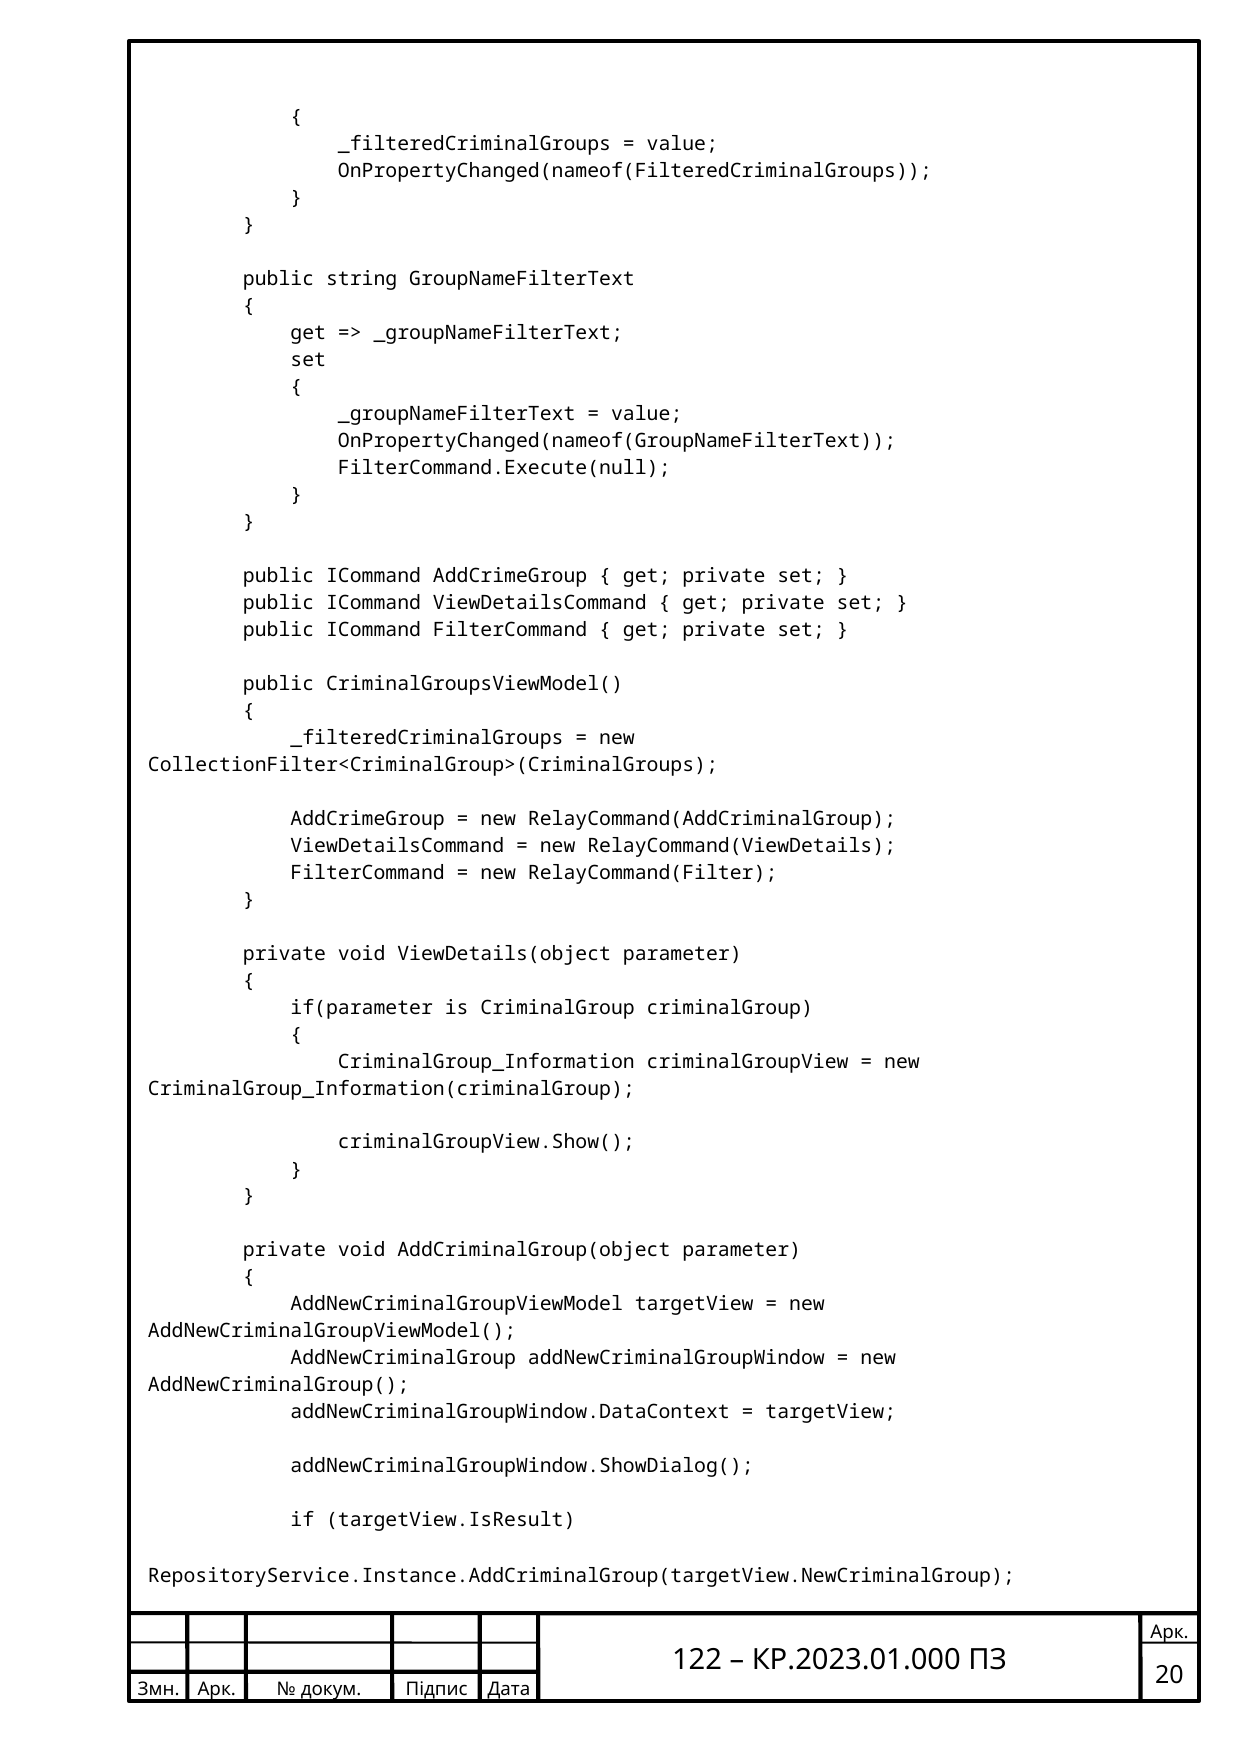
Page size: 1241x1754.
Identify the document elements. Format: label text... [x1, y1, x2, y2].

text get => _groupNameFilterText; [148, 318, 1152, 345]
text } [148, 885, 1152, 912]
text FilterCommand = new RelayCommand(Filter); [148, 858, 1152, 885]
text addNewCriminalGroupWindow.DataContext = targetView; [148, 1398, 1152, 1424]
text } [148, 1155, 1152, 1182]
text criminalGroupView.Show(); [148, 1128, 1152, 1155]
text if(parameter is CriminalGroup criminalGroup) [148, 993, 1152, 1020]
text { [148, 291, 1152, 318]
text private void ViewDetails(object parameter) [148, 939, 1152, 966]
text { [148, 103, 1152, 129]
text OnPropertyChanged(nameof(GroupNameFilterText)); [148, 426, 1152, 453]
text _filteredCriminalGroups = new CollectionFilter<CriminalGroup>(CriminalGroups); [148, 723, 1152, 777]
text public CriminalGroupsViewModel() [148, 669, 1152, 696]
text private void AddCriminalGroup(object parameter) [148, 1236, 1152, 1263]
text { [148, 696, 1152, 723]
text CriminalGroup_Information criminalGroupView = new CriminalGroup_Information(criminalGroup); [148, 1047, 1152, 1101]
text AddNewCriminalGroup addNewCriminalGroupWindow = new AddNewCriminalGroup(); [148, 1344, 1152, 1398]
text public ICommand AddCrimeGroup { get; private set; } [148, 561, 1152, 588]
text { [148, 1020, 1152, 1047]
text _groupNameFilterText = value; [148, 399, 1152, 426]
text { [148, 966, 1152, 993]
text OnPropertyChanged(nameof(FilteredCriminalGroups)); [148, 157, 1152, 183]
text FilterCommand.Execute(null); [148, 453, 1152, 480]
text public ICommand ViewDetailsCommand { get; private set; } [148, 588, 1152, 615]
text RepositoryService.Instance.AddCriminalGroup(targetView.NewCriminalGroup); [148, 1532, 1152, 1588]
text } [148, 211, 1152, 237]
text _filteredCriminalGroups = value; [148, 129, 1152, 157]
text } [148, 480, 1152, 507]
text { [148, 1263, 1152, 1290]
text addNewCriminalGroupWindow.ShowDialog(); [148, 1452, 1152, 1478]
text AddNewCriminalGroupViewModel targetView = new AddNewCriminalGroupViewModel(); [148, 1290, 1152, 1344]
text } [148, 183, 1152, 211]
text ViewDetailsCommand = new RelayCommand(ViewDetails); [148, 831, 1152, 858]
text if (targetView.IsResult) [148, 1506, 1152, 1532]
text public ICommand FilterCommand { get; private set; } [148, 615, 1152, 642]
text { [148, 372, 1152, 399]
text } [148, 507, 1152, 534]
text } [148, 1182, 1152, 1209]
text AddCrimeGroup = new RelayCommand(AddCriminalGroup); [148, 804, 1152, 831]
text set [148, 345, 1152, 372]
text public string GroupNameFilterText [148, 264, 1152, 291]
